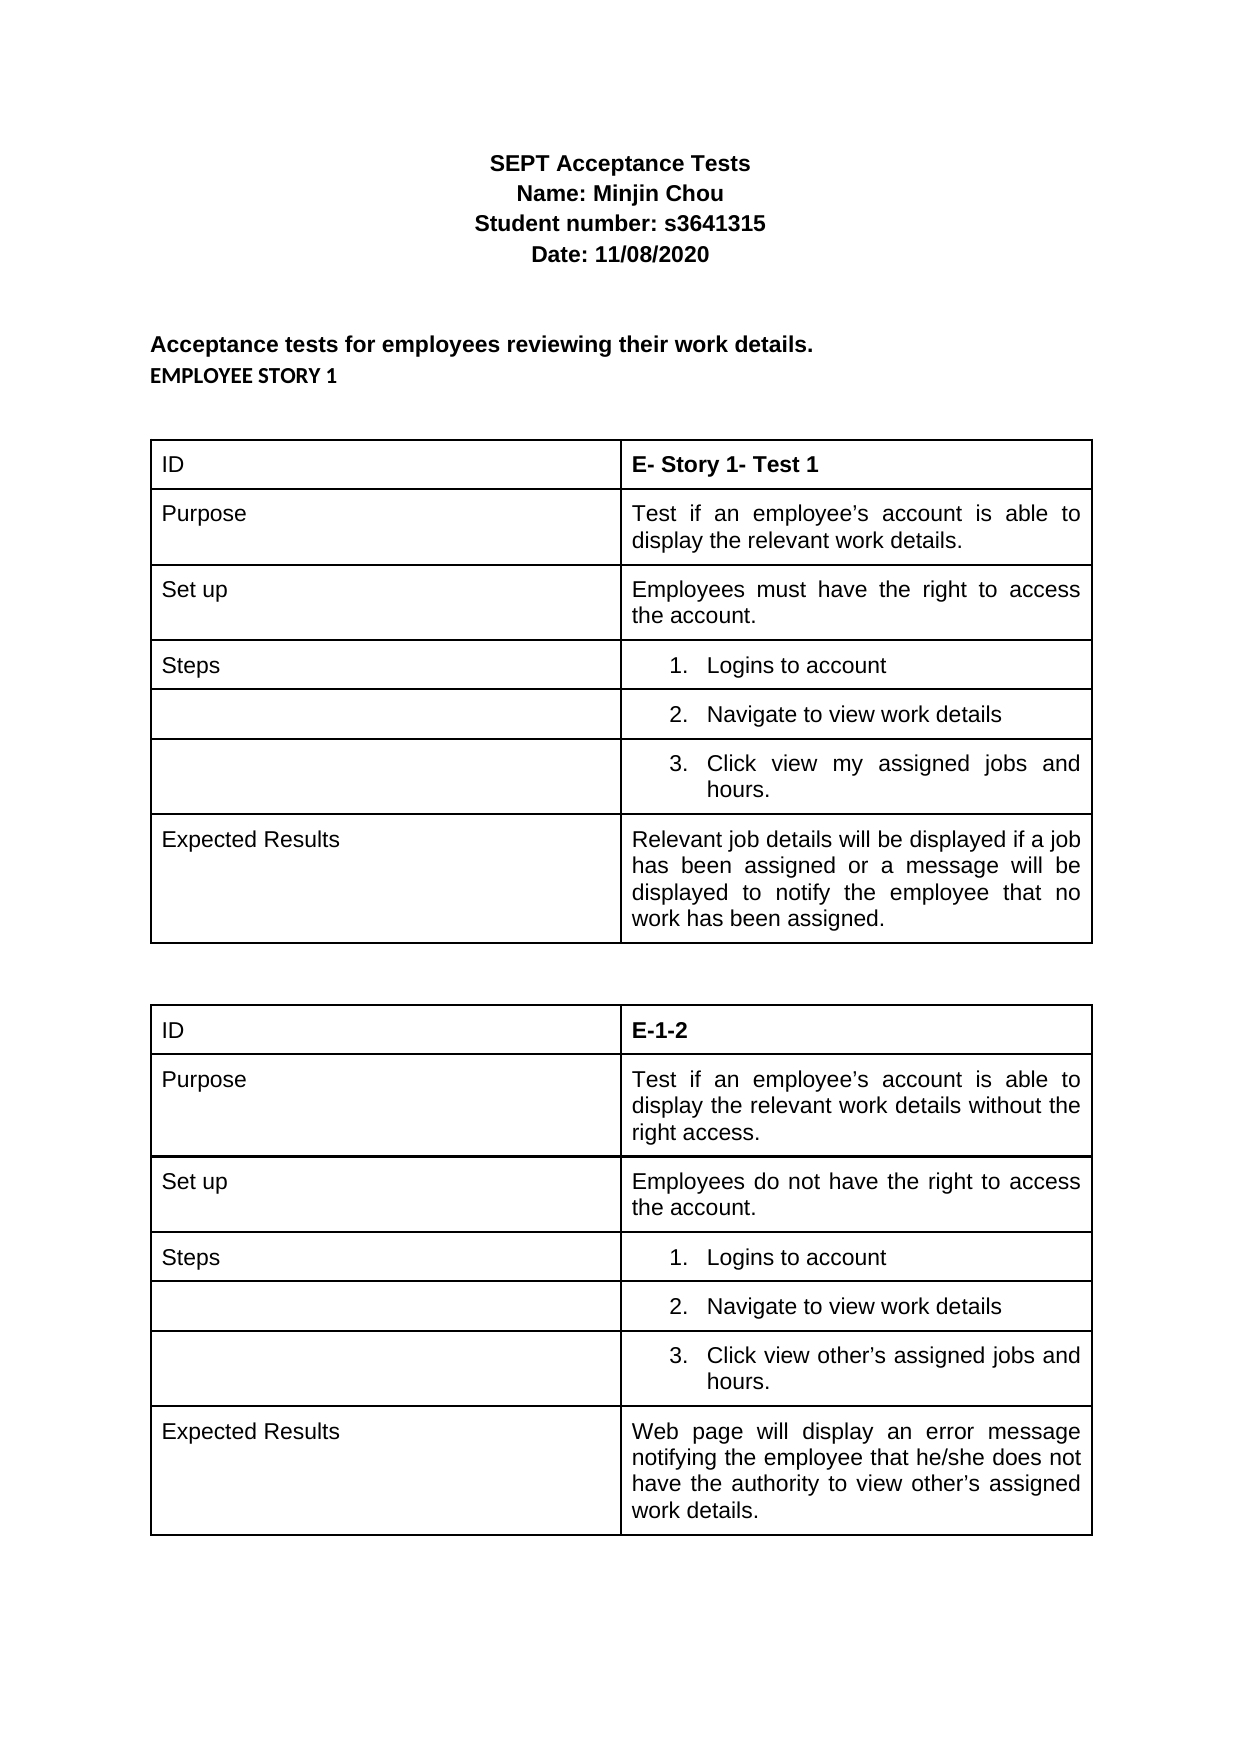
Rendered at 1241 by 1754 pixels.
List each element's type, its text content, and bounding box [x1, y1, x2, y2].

table_cell Navigate to view work details [622, 1282, 1091, 1329]
table_cell [152, 740, 620, 813]
table_cell Navigate to view work details [622, 690, 1091, 738]
table_cell [152, 1282, 620, 1329]
table_cell Set up [152, 1158, 620, 1231]
text Name: Minjin Chou [150, 180, 1090, 207]
table_cell [152, 1332, 620, 1405]
table_cell Employees must have the right to access the account. [622, 566, 1091, 639]
table_cell Click view my assigned jobs and hours. [622, 740, 1091, 813]
table_cell Relevant job details will be displayed if a job has been assigned or a message will be displayed to notify the employee that no work has been assigned. [622, 815, 1091, 942]
table_cell [152, 690, 620, 738]
text Student number: s3641315 [150, 210, 1090, 237]
table_header E-1-2 [622, 1006, 1091, 1053]
table_cell Steps [152, 641, 620, 688]
table_header ID [152, 441, 620, 488]
table_cell Test if an employee’s account is able to display the relevant work details. [622, 490, 1091, 563]
table_cell Expected Results [152, 815, 620, 942]
table_cell Set up [152, 566, 620, 639]
table_header ID [152, 1006, 620, 1053]
text SEPT Acceptance Tests [150, 150, 1090, 176]
text EMPLOYEE STORY 1 [150, 361, 1090, 389]
text Date: 11/08/2020 [150, 241, 1090, 267]
table_cell Steps [152, 1233, 620, 1280]
table_cell Logins to account [622, 1233, 1091, 1280]
table_cell Purpose [152, 1055, 620, 1155]
table_cell Logins to account [622, 641, 1091, 688]
table_cell Web page will display an error message notifying the employee that he/she does not have the authority to view other’s assigned work details. [622, 1407, 1091, 1533]
table_cell Test if an employee’s account is able to display the relevant work details without the right access. [622, 1055, 1091, 1155]
text Acceptance tests for employees reviewing their work details. [150, 331, 1090, 358]
table_cell Click view other’s assigned jobs and hours. [622, 1332, 1091, 1405]
table_cell Purpose [152, 490, 620, 563]
table_cell Expected Results [152, 1407, 620, 1533]
table_cell Employees do not have the right to access the account. [622, 1158, 1091, 1231]
table_header E- Story 1- Test 1 [622, 441, 1091, 488]
